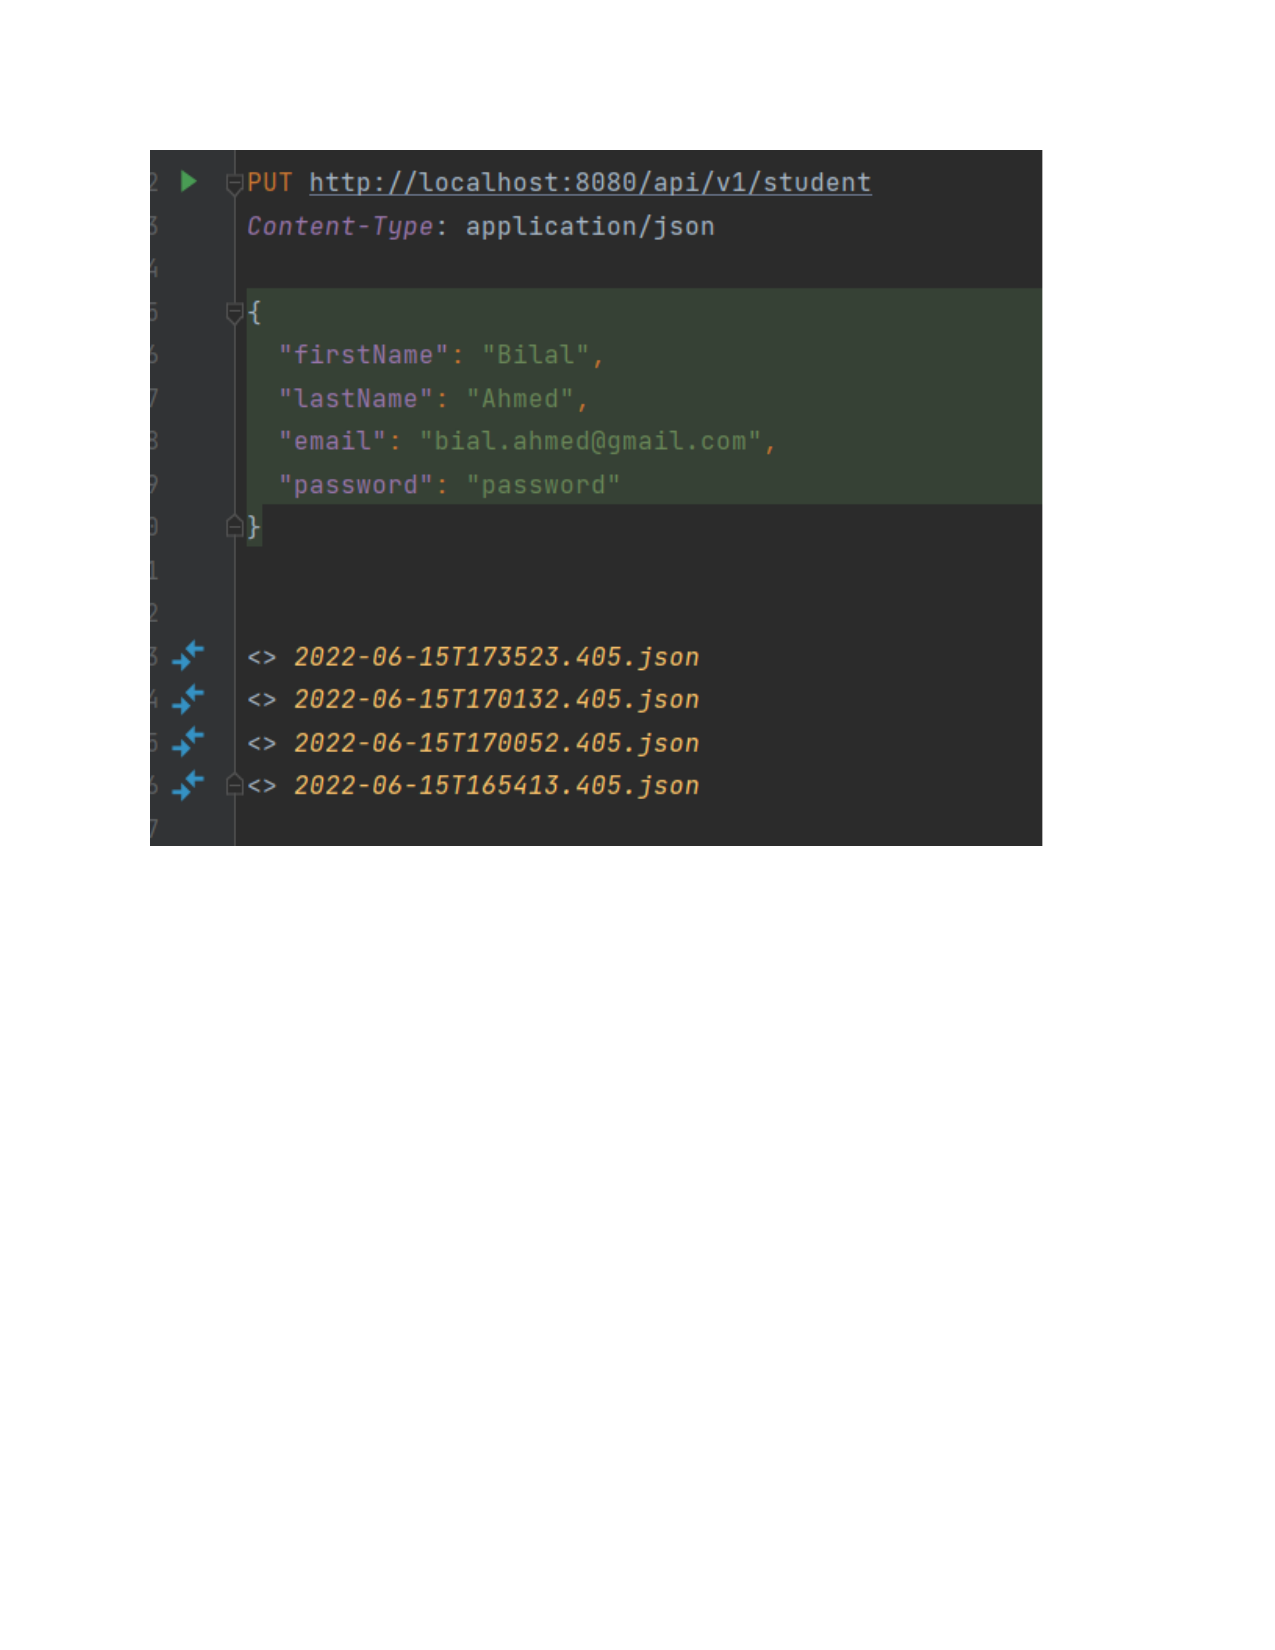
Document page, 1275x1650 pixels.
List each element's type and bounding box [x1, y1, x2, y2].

picture [150, 150, 1043, 846]
